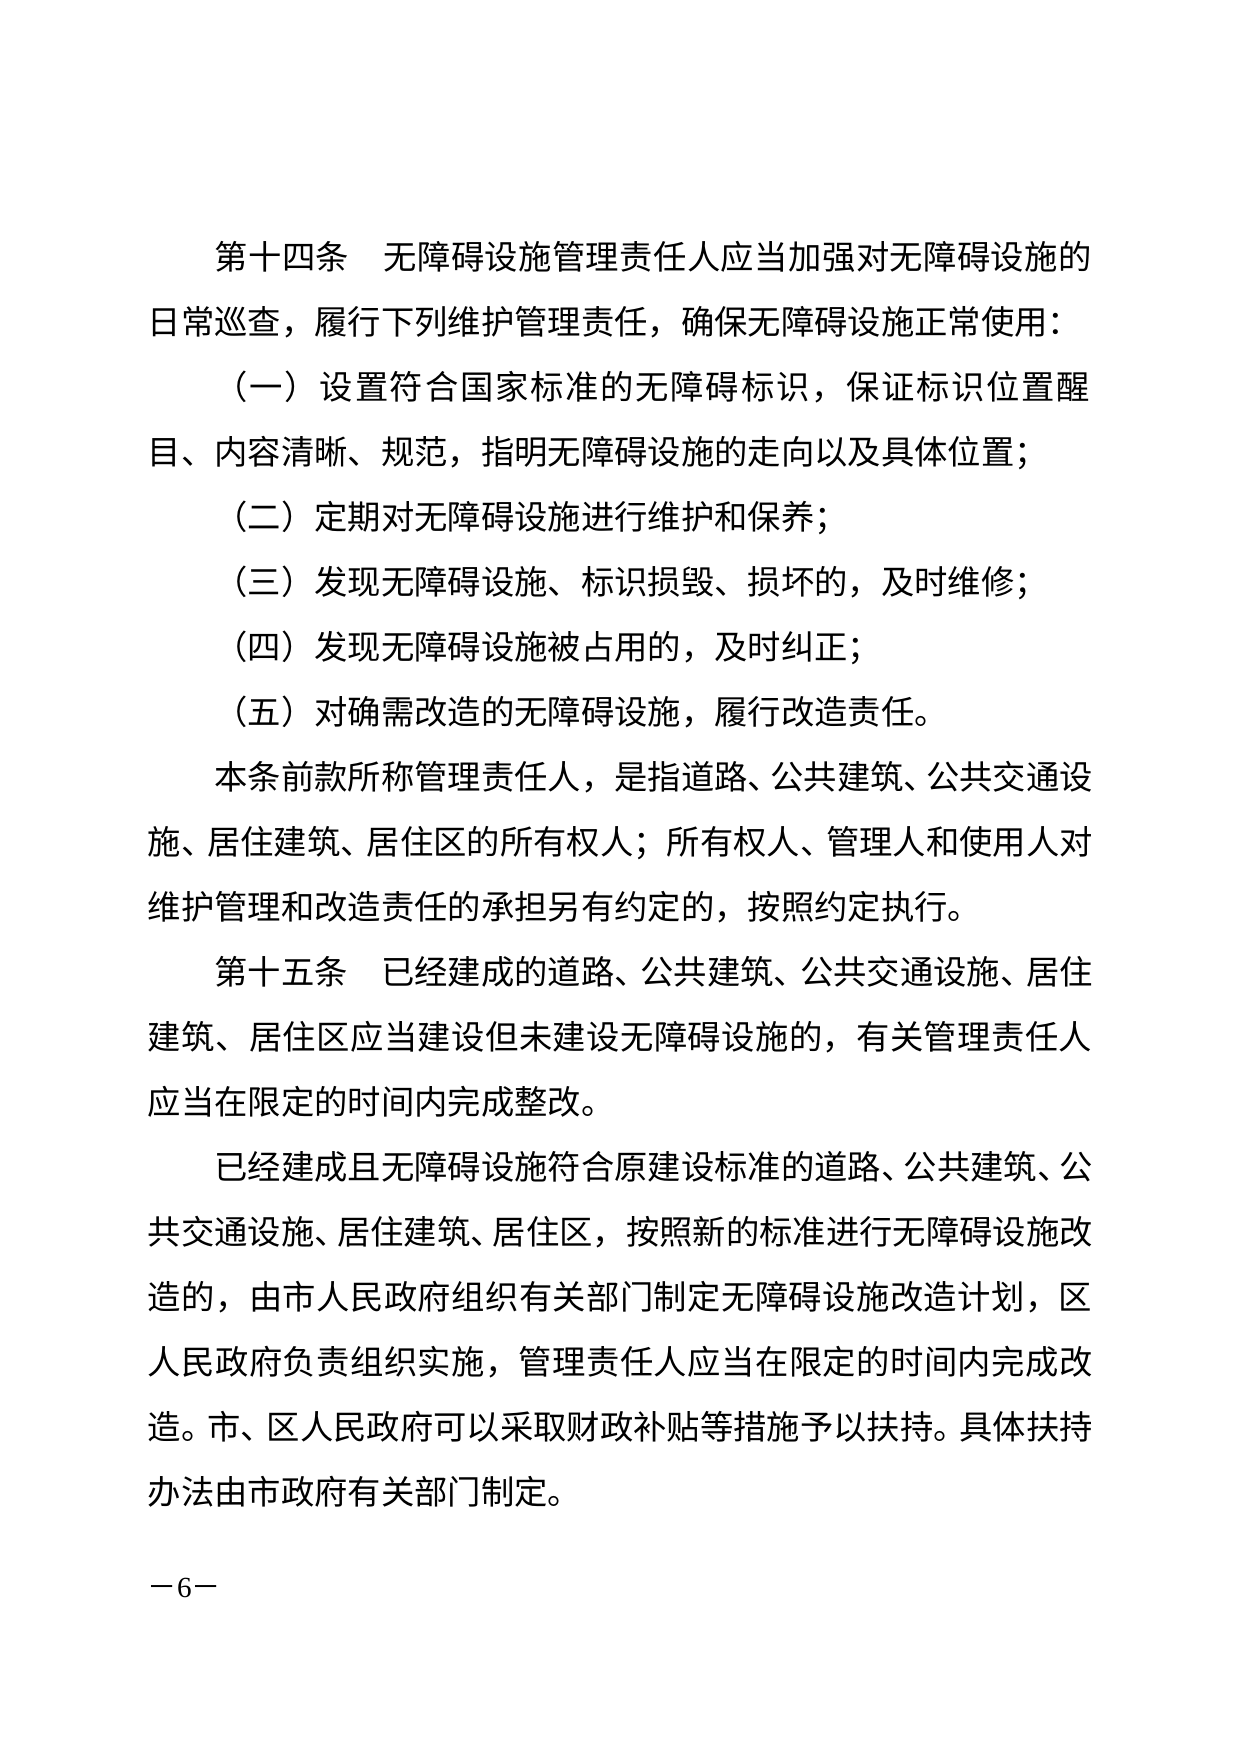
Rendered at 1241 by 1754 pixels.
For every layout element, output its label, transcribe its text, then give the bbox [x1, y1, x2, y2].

text （四）发现无障碍设施被占用的，及时纠正； [148, 612, 1092, 677]
text （一）设置符合国家标准的无障碍标识，保证标识位置醒目、内容清晰、规范，指明无障碍设施的走向以及具体位置； [148, 352, 1092, 482]
text 本条前款所称管理责任人，是指道路、公共建筑、公共交通设施、居住建筑、居住区的所有权人；所有权人、管理人和使用人对维护管理和改造责任的承担另有约定的，按照约定执行。 [148, 742, 1092, 937]
text 已经建成且无障碍设施符合原建设标准的道路、公共建筑、公共交通设施、居住建筑、居住区，按照新的标准进行无障碍设施改造的，由市人民政府组织有关部门制定无障碍设施改造计划，区人民政府负责组织实施，管理责任人应当在限定的时间内完成改造。市、区人民政府可以采取财政补贴等措施予以扶持。具体扶持办法由市政府有关部门制定。 [148, 1132, 1092, 1522]
text 第十五条 已经建成的道路、公共建筑、公共交通设施、居住建筑、居住区应当建设但未建设无障碍设施的，有关管理责任人应当在限定的时间内完成整改。 [148, 937, 1092, 1132]
text （二）定期对无障碍设施进行维护和保养； [148, 482, 1092, 547]
text 第十四条 无障碍设施管理责任人应当加强对无障碍设施的日常巡查，履行下列维护管理责任，确保无障碍设施正常使用： [148, 222, 1092, 352]
text （五）对确需改造的无障碍设施，履行改造责任。 [148, 677, 1092, 742]
text （三）发现无障碍设施、标识损毁、损坏的，及时维修； [148, 547, 1092, 612]
